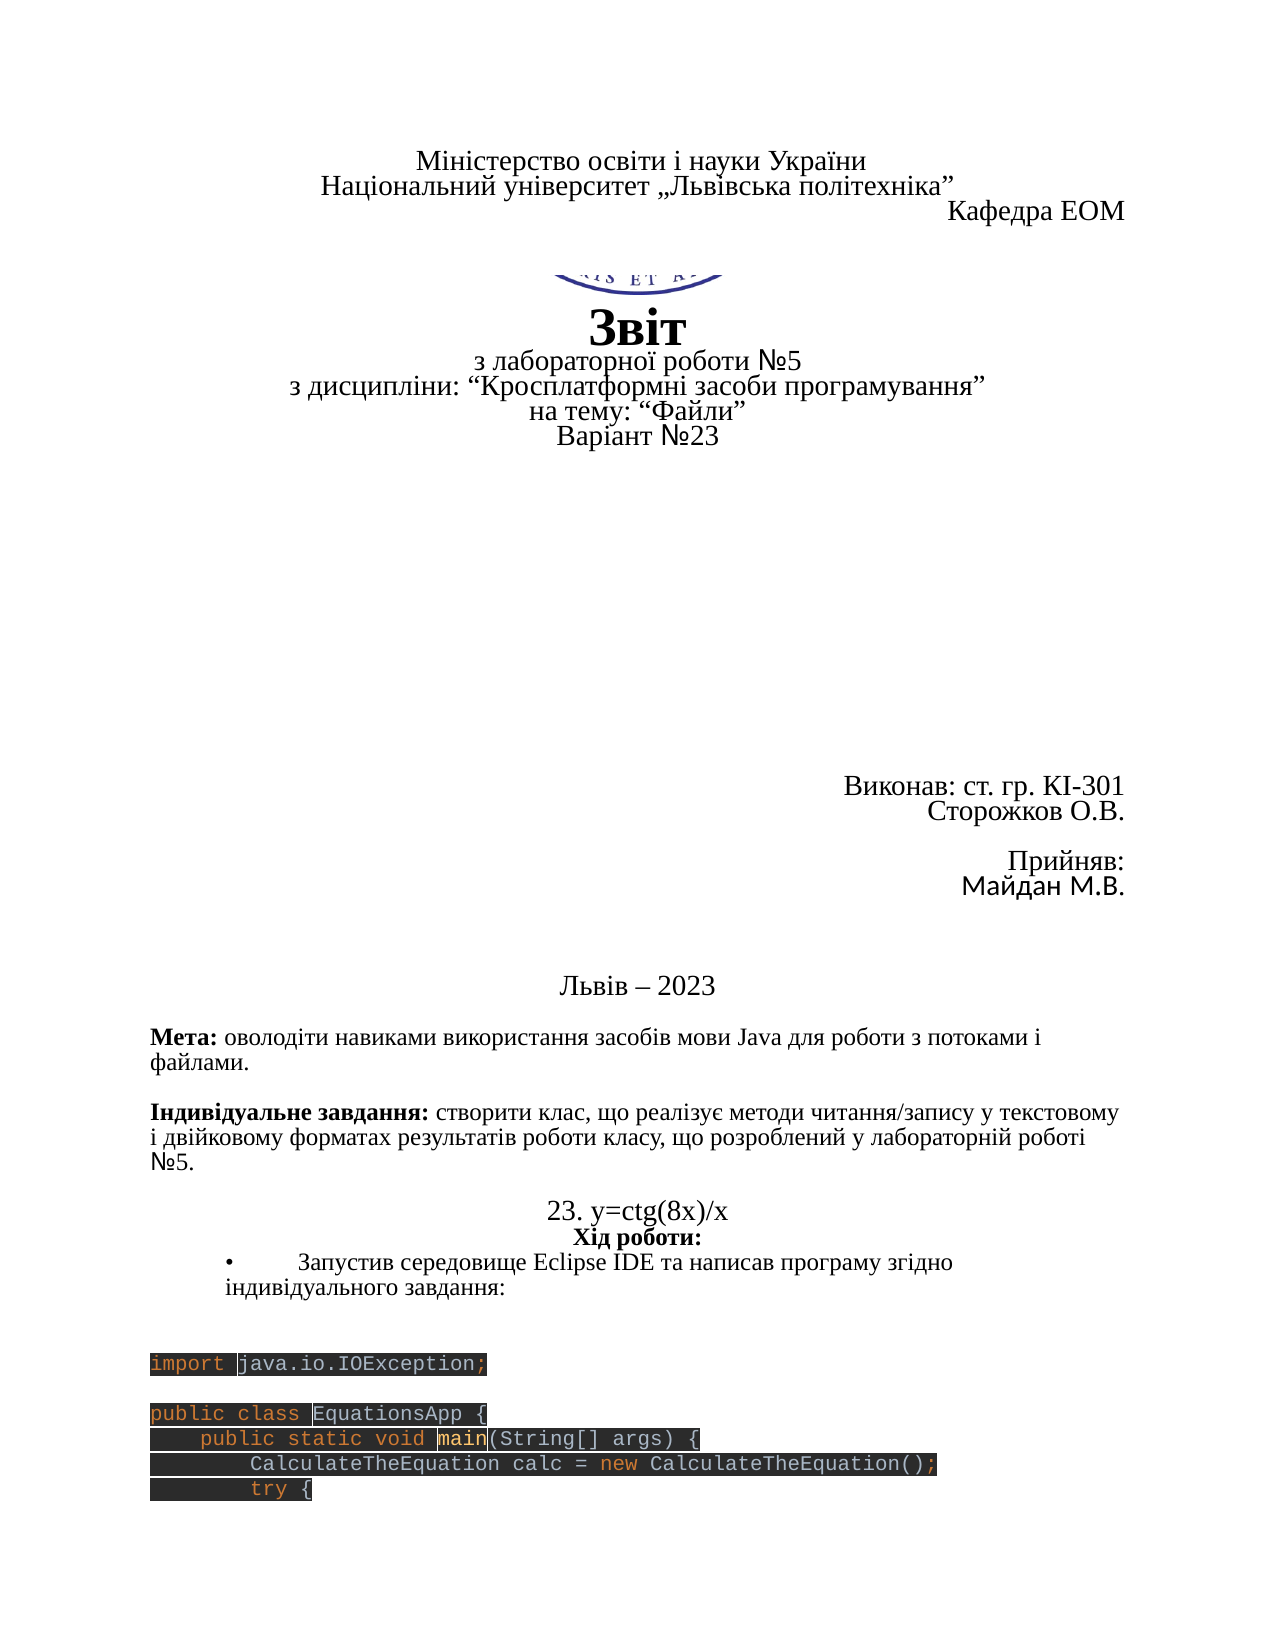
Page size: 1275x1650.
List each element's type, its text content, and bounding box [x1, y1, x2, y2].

text Звіт [150, 325, 1125, 350]
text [150, 1350, 1125, 1500]
text Національний університет „Львівська політехніка” [150, 175, 1125, 200]
text Львів – 2023 [150, 975, 1125, 1000]
text Міністерство освіти і науки України [150, 150, 1125, 175]
list Запустив середовище Eclipse IDE та написав програму згідно індивідуального завдання: [225, 1250, 1125, 1300]
text 23. y=ctg(8x)/x [150, 1200, 664, 1225]
text Виконав: ст. гр. КІ-301 [150, 775, 1125, 800]
text Хід роботи: [150, 1225, 1125, 1250]
text Прийняв: [150, 850, 1125, 875]
text Сторожков О.В. [150, 800, 1125, 825]
text 23. y=ctg(8x)/x [661, 1200, 1125, 1225]
text Варіант №23 [150, 425, 1125, 450]
text з лабораторної роботи №5 [150, 350, 1125, 375]
text Індивідуальне завдання: створити клас, що реалізує методи читання/запису у текстовому і двійковому форматах результатів роботи класу, що розроблений у лабораторній роботі №5. [150, 1100, 1125, 1175]
text з дисципліни: “Кросплатформні засоби програмування” [608, 375, 1125, 400]
text Майдан М.В. [150, 875, 1125, 900]
text Мета: оволодіти навиками використання засобів мови Java для роботи з потоками і файлами. [150, 1025, 1125, 1075]
text на тему: “Файли” [150, 400, 1125, 425]
text з дисципліни: “Кросплатформні засоби програмування” [150, 375, 605, 400]
text Кафедра ЕОМ [150, 200, 987, 225]
text Кафедра ЕОМ [990, 200, 1125, 225]
